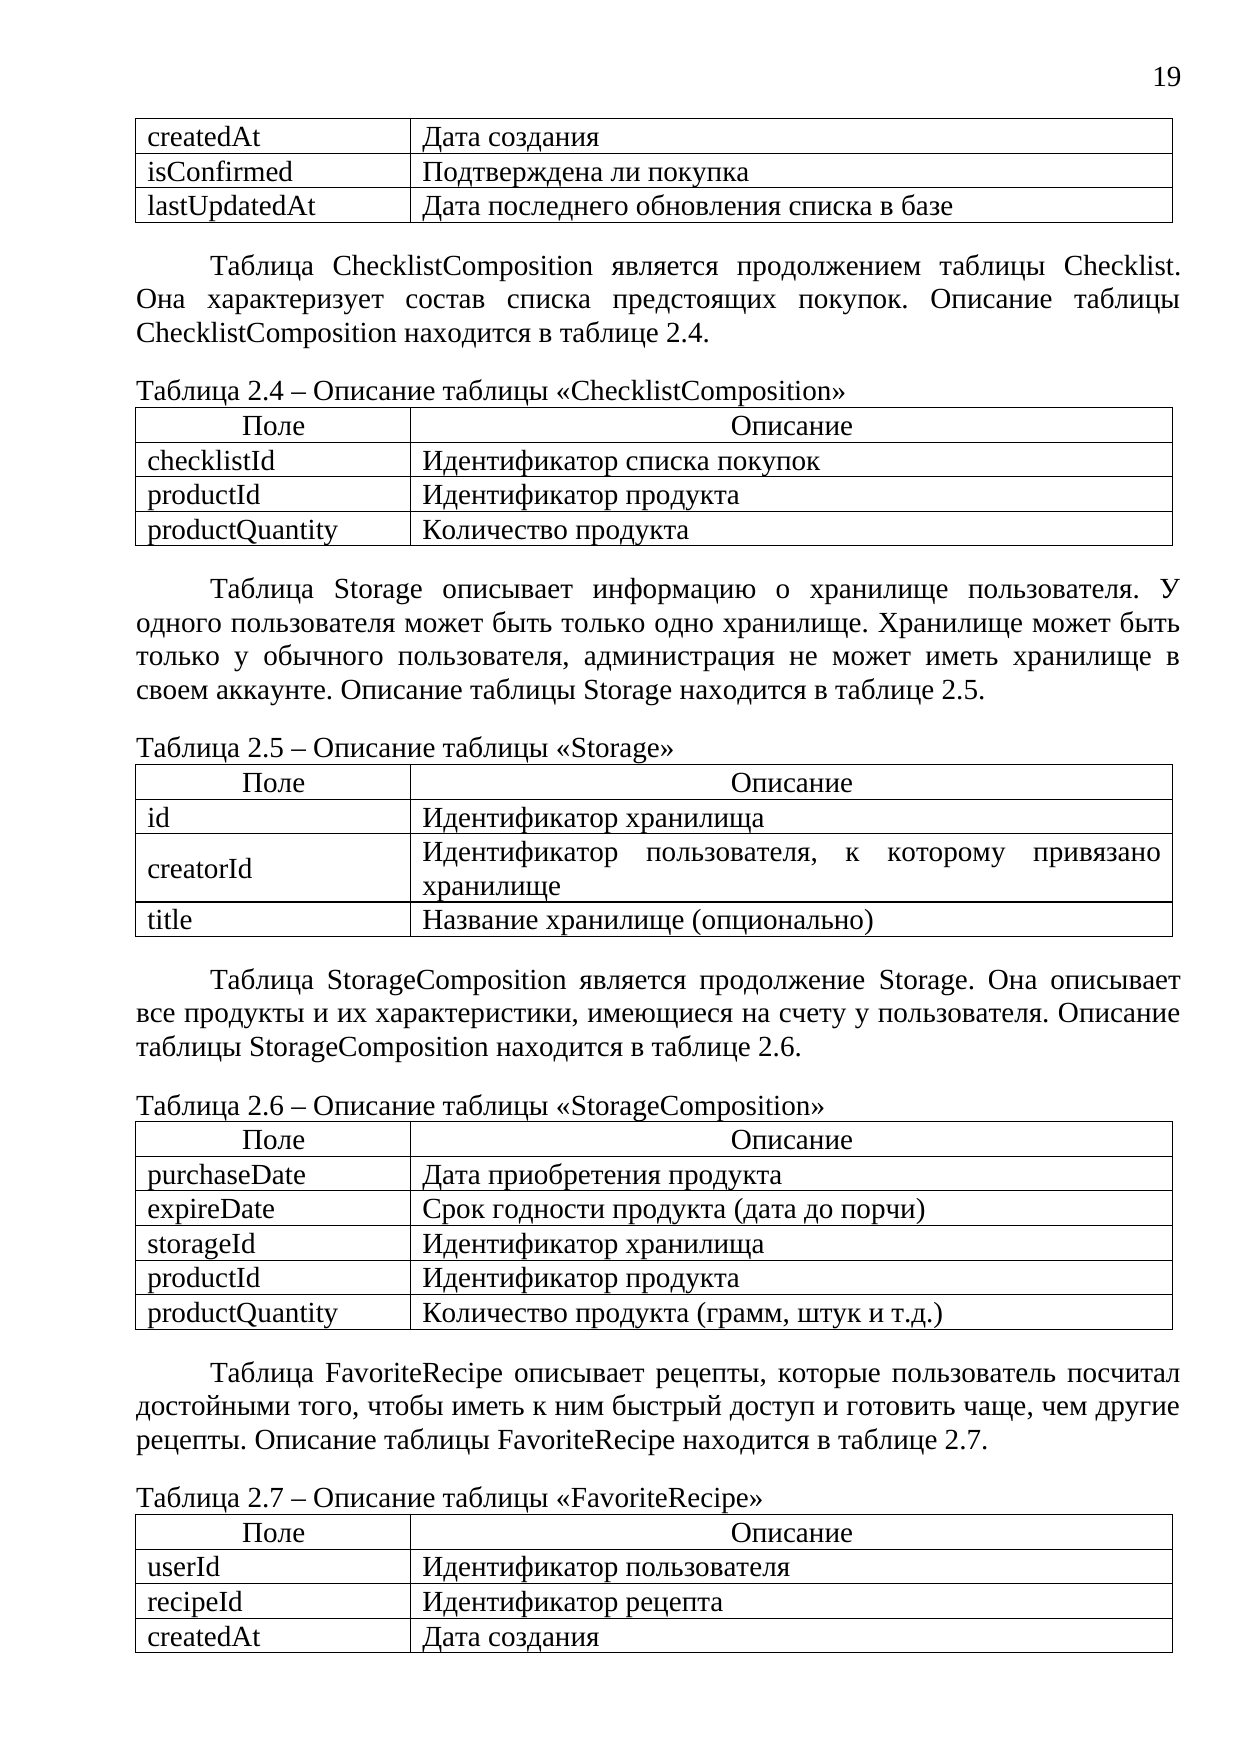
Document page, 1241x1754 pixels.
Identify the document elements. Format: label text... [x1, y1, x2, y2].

table_cell productId [136, 1261, 410, 1294]
table_cell productQuantity [136, 512, 410, 545]
table_cell Срок годности продукта (дата до порчи) [411, 1191, 1172, 1225]
table_header Поле [136, 1515, 410, 1548]
text Таблица ChecklistComposition является продолжением таблицы Checklist. Она характеризует состав списка предстоящих покупок. Описание таблицы ChecklistComposition находится в таблице 2.4. [136, 248, 1181, 348]
table_cell id [136, 800, 410, 833]
table_cell productId [136, 477, 410, 511]
table_cell Дата создания [411, 1619, 1172, 1652]
table_cell recipeId [136, 1584, 410, 1618]
table_cell productQuantity [136, 1295, 410, 1329]
table_cell lastUpdatedAt [136, 188, 410, 222]
table_cell Количество продукта (грамм, штук и т.д.) [411, 1295, 1172, 1329]
table_cell purchaseDate [136, 1157, 410, 1190]
table_header Поле [136, 408, 410, 442]
table_header Описание [411, 765, 1172, 799]
table_cell Подтверждена ли покупка [411, 154, 1172, 187]
table_cell creatorId [136, 834, 410, 901]
table_cell expireDate [136, 1191, 410, 1225]
table_cell isConfirmed [136, 154, 410, 187]
table_header Описание [411, 408, 1172, 442]
table_cell Идентификатор пользователя [411, 1550, 1172, 1583]
table_cell Идентификатор рецепта [411, 1584, 1172, 1618]
table_cell createdAt [136, 119, 410, 153]
table_cell userId [136, 1550, 410, 1583]
table_cell Идентификатор продукта [411, 477, 1172, 511]
table_header Описание [411, 1515, 1172, 1548]
table_cell Идентификатор хранилища [411, 1226, 1172, 1259]
table_cell Дата приобретения продукта [411, 1157, 1172, 1190]
text Таблица StorageComposition является продолжение Storage. Она описывает все продукты и их характеристики, имеющиеся на счету у пользователя. Описание таблицы StorageComposition находится в таблице 2.6. [136, 962, 1181, 1063]
table_cell storageId [136, 1226, 410, 1259]
table_header Поле [136, 1122, 410, 1156]
text Таблица 2.4 – Описание таблицы «ChecklistComposition» [136, 373, 1181, 407]
table_header Описание [411, 1122, 1172, 1156]
table_cell Название хранилище (опционально) [411, 903, 1172, 936]
table_cell Дата последнего обновления списка в базе [411, 188, 1172, 222]
table_cell title [136, 903, 410, 936]
table_cell Идентификатор пользователя, к которому привязано хранилище [411, 834, 1172, 901]
table_cell Идентификатор списка покупок [411, 443, 1172, 476]
text Таблица 2.5 – Описание таблицы «Storage» [136, 731, 1181, 764]
text Таблица Storage описывает информацию о хранилище пользователя. У одного пользователя может быть только одно хранилище. Хранилище может быть только у обычного пользователя, администрация не может иметь хранилище в своем аккаунте. Описание таблицы Storage находится в таблице 2.5. [136, 571, 1181, 706]
table_cell createdAt [136, 1619, 410, 1652]
text Таблица 2.6 – Описание таблицы «StorageComposition» [136, 1088, 1181, 1121]
text Таблица 2.7 – Описание таблицы «FavoriteRecipe» [136, 1480, 1181, 1514]
table_cell checklistId [136, 443, 410, 476]
table_cell Идентификатор хранилища [411, 800, 1172, 833]
text Таблица FavoriteRecipe описывает рецепты, которые пользователь посчитал достойными того, чтобы иметь к ним быстрый доступ и готовить чаще, чем другие рецепты. Описание таблицы FavoriteRecipe находится в таблице 2.7. [136, 1355, 1181, 1455]
table_header Поле [136, 765, 410, 799]
table_cell Дата создания [411, 119, 1172, 153]
table_cell Идентификатор продукта [411, 1261, 1172, 1294]
table_cell Количество продукта [411, 512, 1172, 545]
